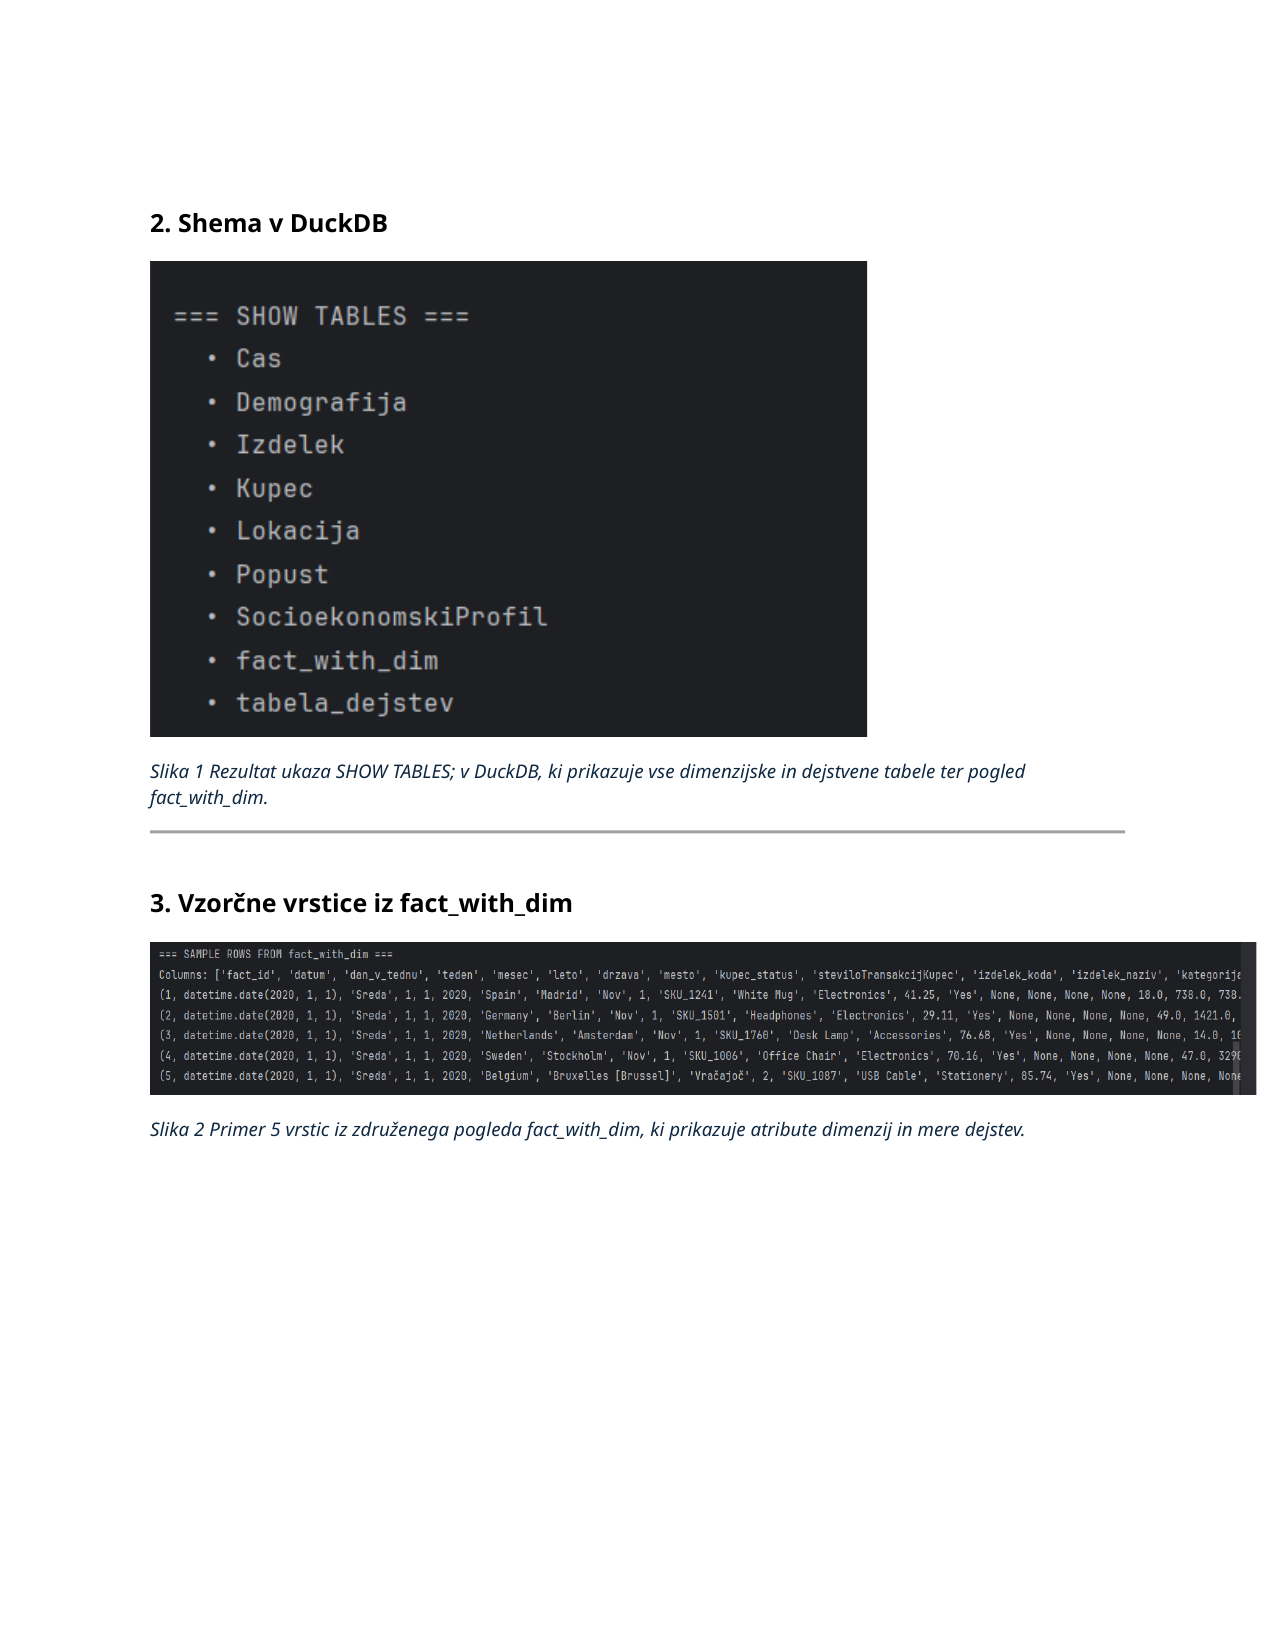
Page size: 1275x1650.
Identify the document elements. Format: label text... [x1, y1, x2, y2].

text Slika 1 Rezultat ukaza SHOW TABLES; v DuckDB, ki prikazuje vse dimenzijske in dejstvene tabele ter pogled fact_with_dim. [150, 758, 1125, 809]
text 2. Shema v DuckDB [150, 206, 1125, 240]
text Slika 2 Primer 5 vrstic iz združenega pogleda fact_with_dim, ki prikazuje atribute dimenzij in mere dejstev. [150, 1116, 1125, 1142]
text 3. Vzorčne vrstice iz fact_with_dim [150, 886, 1125, 920]
picture [150, 261, 868, 737]
picture [150, 942, 1257, 1095]
